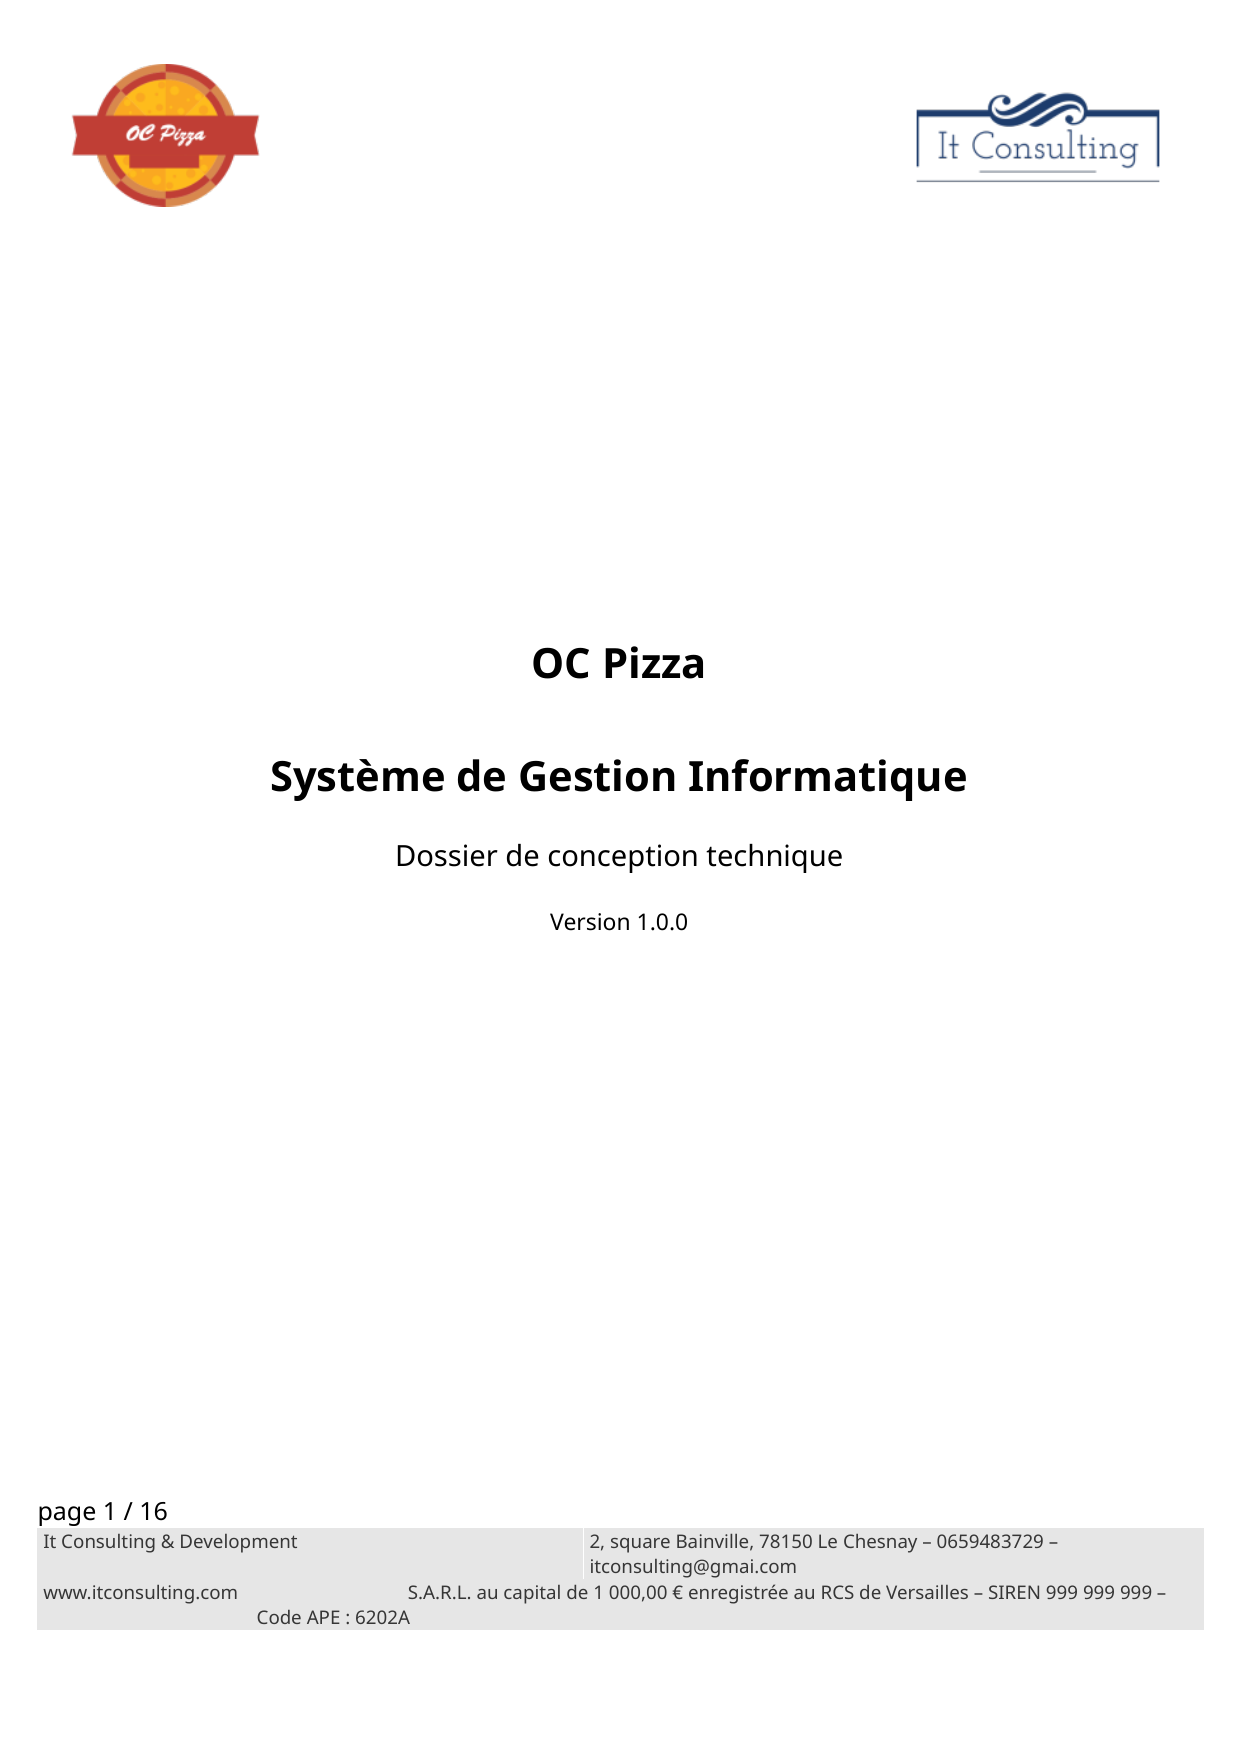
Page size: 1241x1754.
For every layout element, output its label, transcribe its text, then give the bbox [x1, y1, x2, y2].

picture [48, 64, 284, 207]
table_header OC Pizza Système de Gestion Informatique Dossier de conception technique Version 1.0.0 [43, 266, 1195, 1305]
picture [916, 64, 1160, 211]
